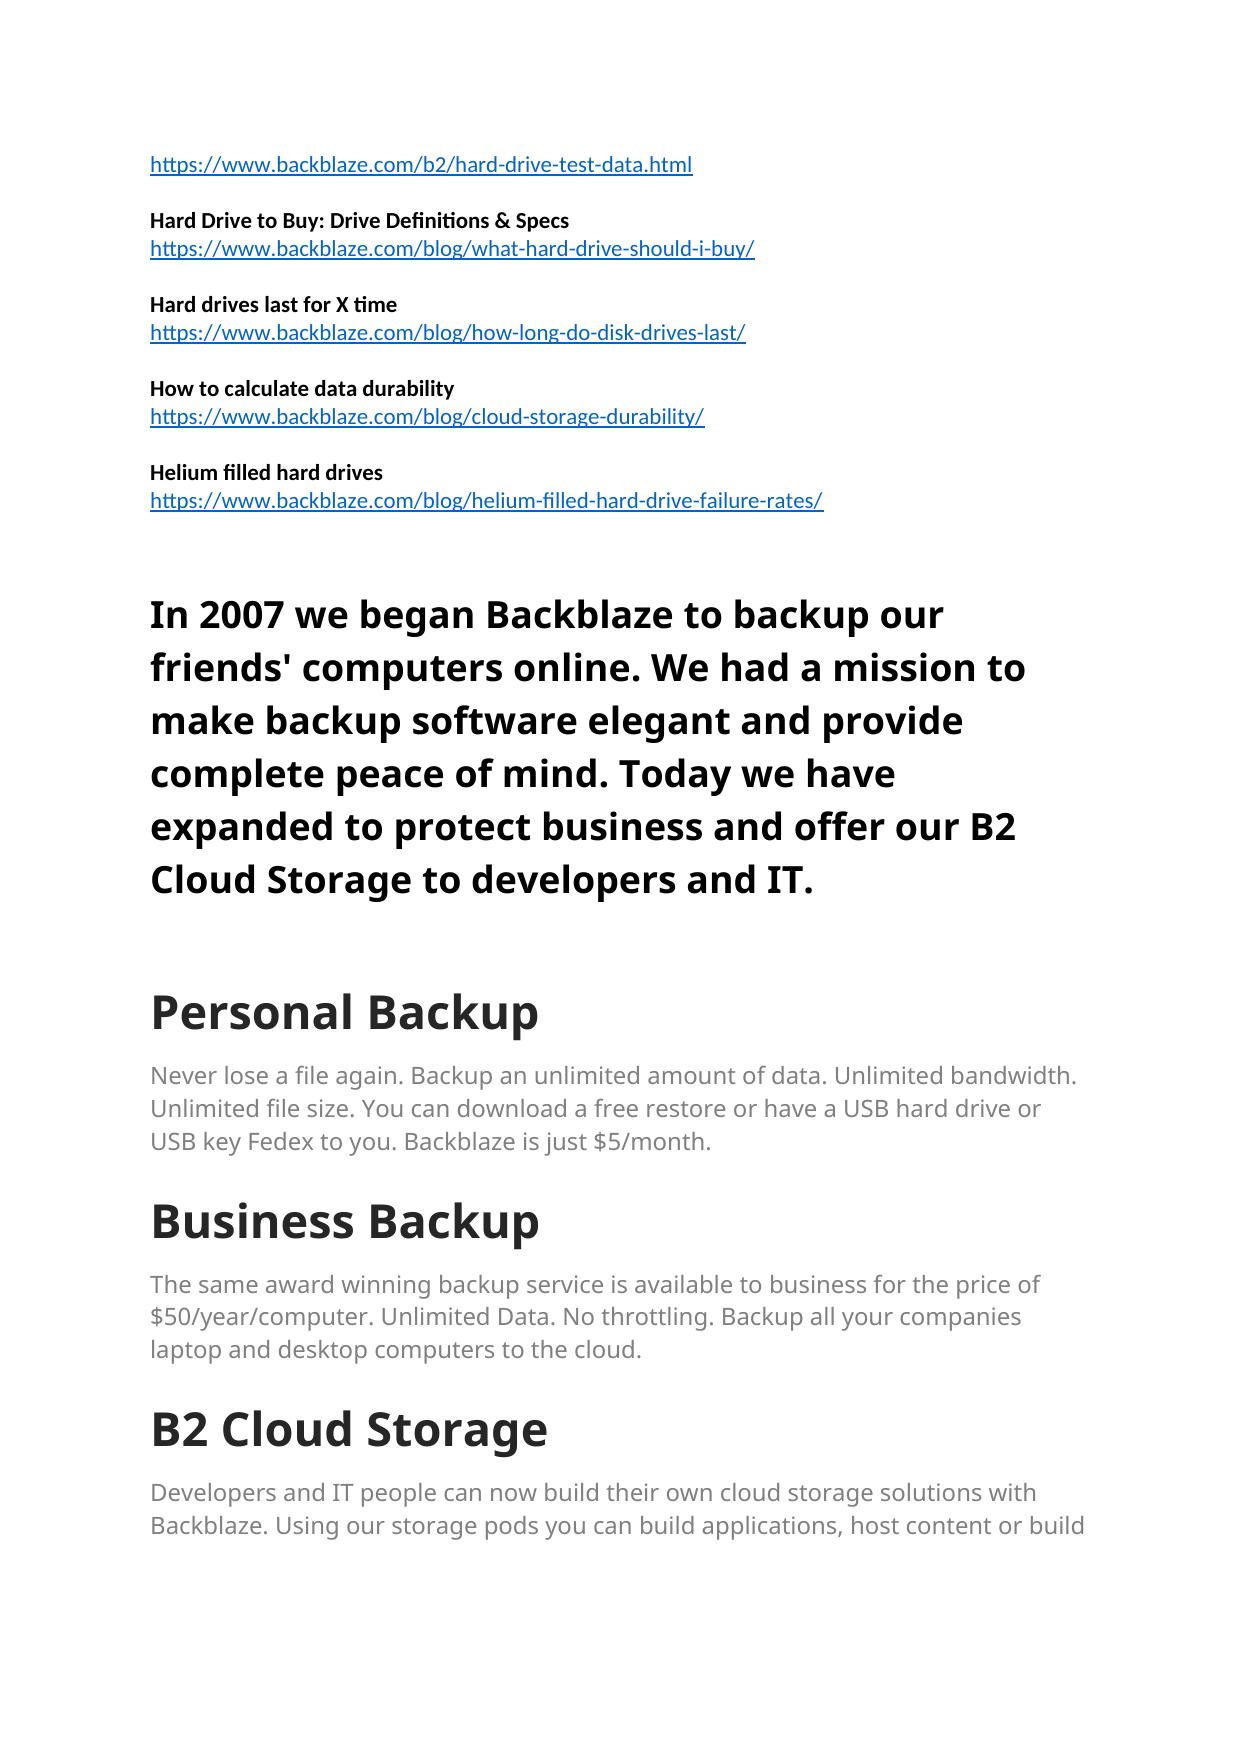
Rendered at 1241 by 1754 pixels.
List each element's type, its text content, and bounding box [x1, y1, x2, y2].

text How to calculate data durability [150, 374, 1090, 402]
subtitle B2 Cloud Storage [150, 1397, 1090, 1461]
text Hard Drive to Buy: Drive Definitions & Specs [150, 206, 1090, 234]
text Never lose a file again. Backup an unlimited amount of data. Unlimited bandwidth. Unlimited file size. You can download a free restore or have a USB hard drive or USB key Fedex to you. Backblaze is just $5/month. [718, 1059, 1090, 1157]
text Helium filled hard drives [150, 458, 1090, 486]
text https://www.backblaze.com/blog/helium-filled-hard-drive-failure-rates/ [150, 486, 1090, 514]
text https://www.backblaze.com/b2/hard-drive-test-data.html [150, 150, 1090, 178]
subtitle Business Backup [150, 1188, 1090, 1252]
text https://www.backblaze.com/blog/how-long-do-disk-drives-last/ [150, 318, 1090, 346]
subtitle Personal Backup [150, 979, 1090, 1043]
subtitle In 2007 we began Backblaze to backup our friends' computers online. We had a mission to make backup software elegant and provide complete peace of mind. Today we have expanded to protect business and offer our B2 Cloud Storage to developers and IT. [150, 586, 1090, 905]
text https://www.backblaze.com/blog/cloud-storage-durability/ [150, 402, 1090, 430]
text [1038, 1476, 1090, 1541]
text The same award winning backup service is available to business for the price of $50/year/computer. Unlimited Data. No throttling. Backup all your companies laptop and desktop computers to the cloud. [643, 1268, 1090, 1365]
text https://www.backblaze.com/blog/what-hard-drive-should-i-buy/ [150, 234, 1090, 262]
text Hard drives last for X time [150, 290, 1090, 318]
